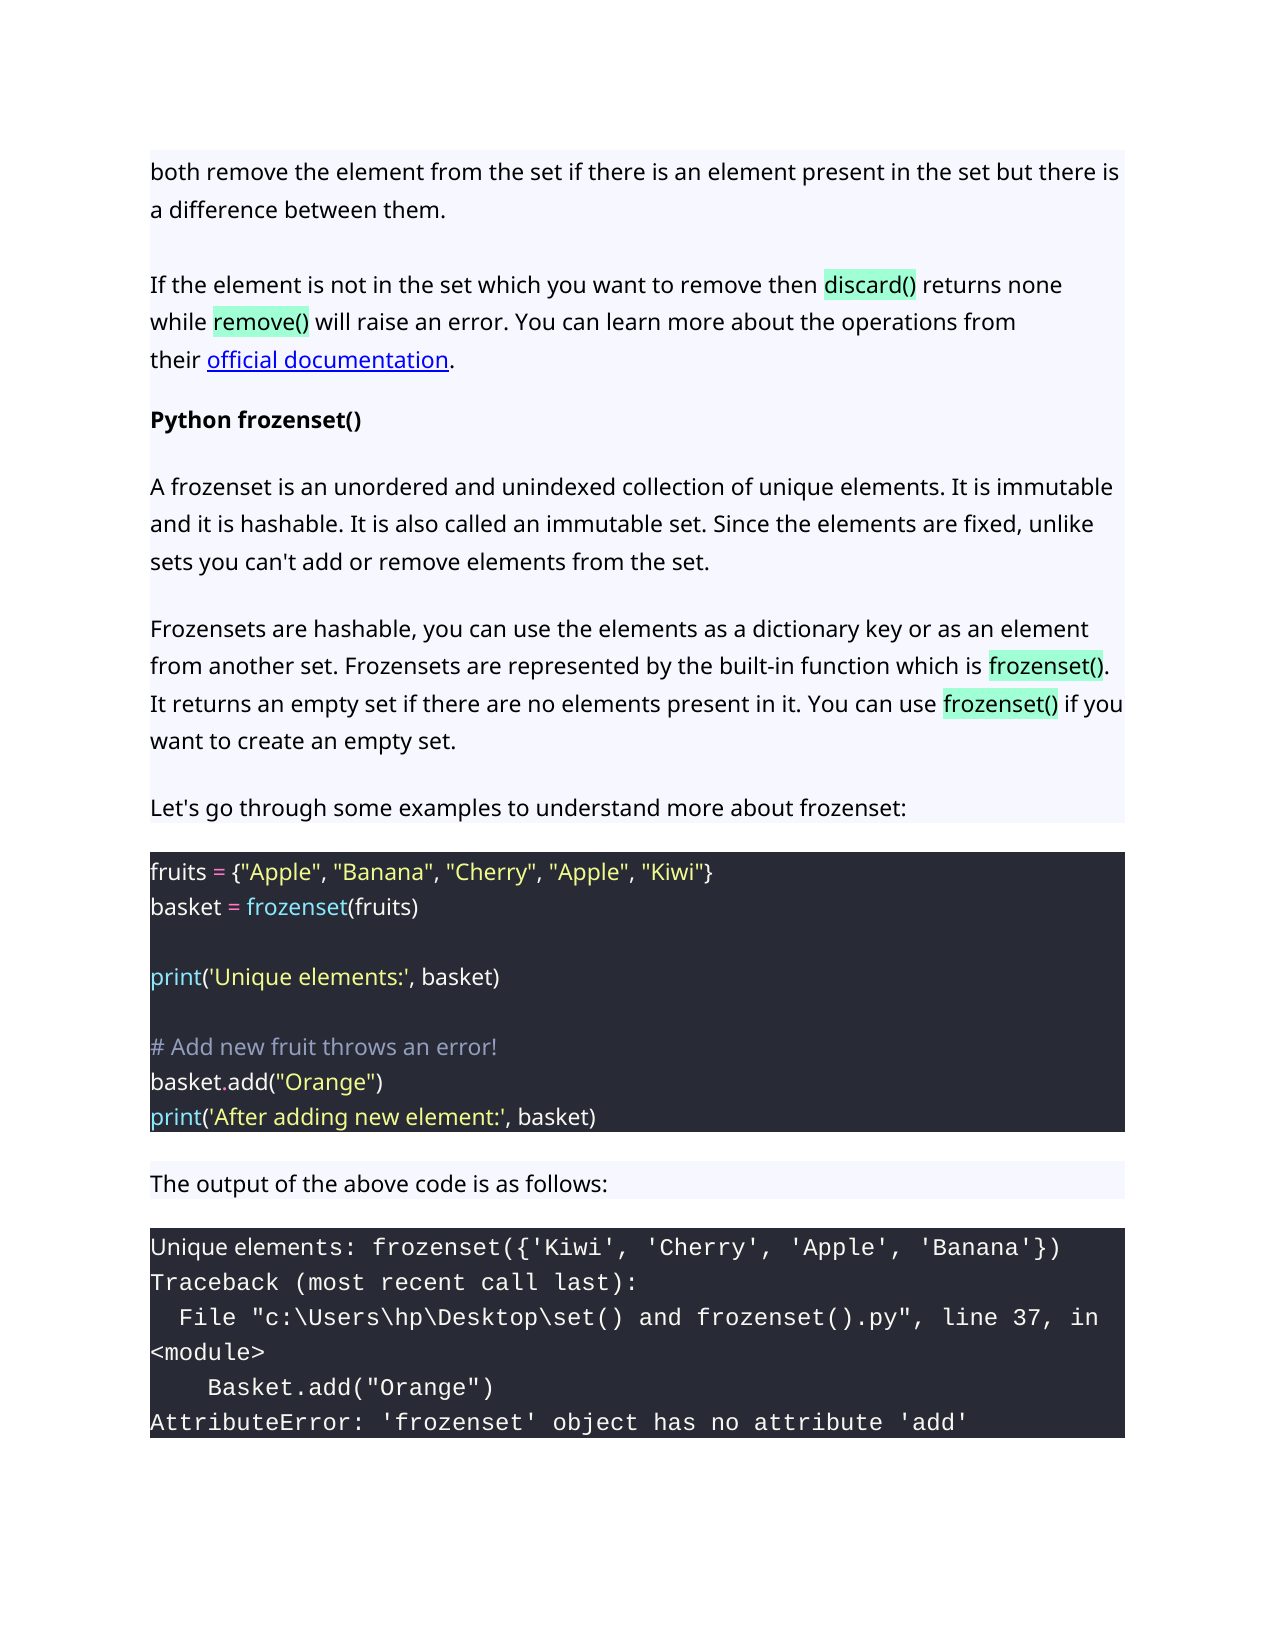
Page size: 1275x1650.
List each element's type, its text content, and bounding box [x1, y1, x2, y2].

text A frozenset is an unordered and unindexed collection of unique elements. It is immutable and it is hashable. It is also called an immutable set. Since the elements are fixed, unlike sets you can't add or remove elements from the set. [150, 464, 1125, 577]
text basket = frozenset(fruits) [150, 887, 1125, 922]
text fruits = {"Apple", "Banana", "Cherry", "Apple", "Kiwi"} [150, 852, 1125, 887]
subtitle Python frozenset() [150, 404, 1125, 435]
text Traceback (most recent call last): [150, 1263, 1125, 1298]
text Frozensets are hashable, you can use the elements as a dictionary key or as an element from another set. Frozensets are represented by the built-in function which is frozenset(). It returns an empty set if there are no elements present in it. You can use frozenset() if you want to create an empty set. [150, 606, 1125, 756]
text print('After adding new element:', basket) [150, 1097, 1125, 1132]
text Let's go through some examples to understand more about frozenset: [150, 785, 1125, 823]
text AttributeError: 'frozenset' object has no attribute 'add' [150, 1403, 1125, 1438]
text The output of the above code is as follows: [150, 1161, 1125, 1199]
text basket.add("Orange") [150, 1062, 1125, 1097]
text Unique elements: frozenset({'Kiwi', 'Cherry', 'Apple', 'Banana'}) [150, 1228, 1125, 1263]
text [150, 150, 1125, 375]
text # Add new fruit throws an error! [150, 1027, 1125, 1062]
text print('Unique elements:', basket) [150, 957, 1125, 992]
text File "c:\Users\hp\Desktop\set() and frozenset().py", line 37, in <module> [150, 1298, 1125, 1368]
text Basket.add("Orange") [150, 1368, 1125, 1403]
